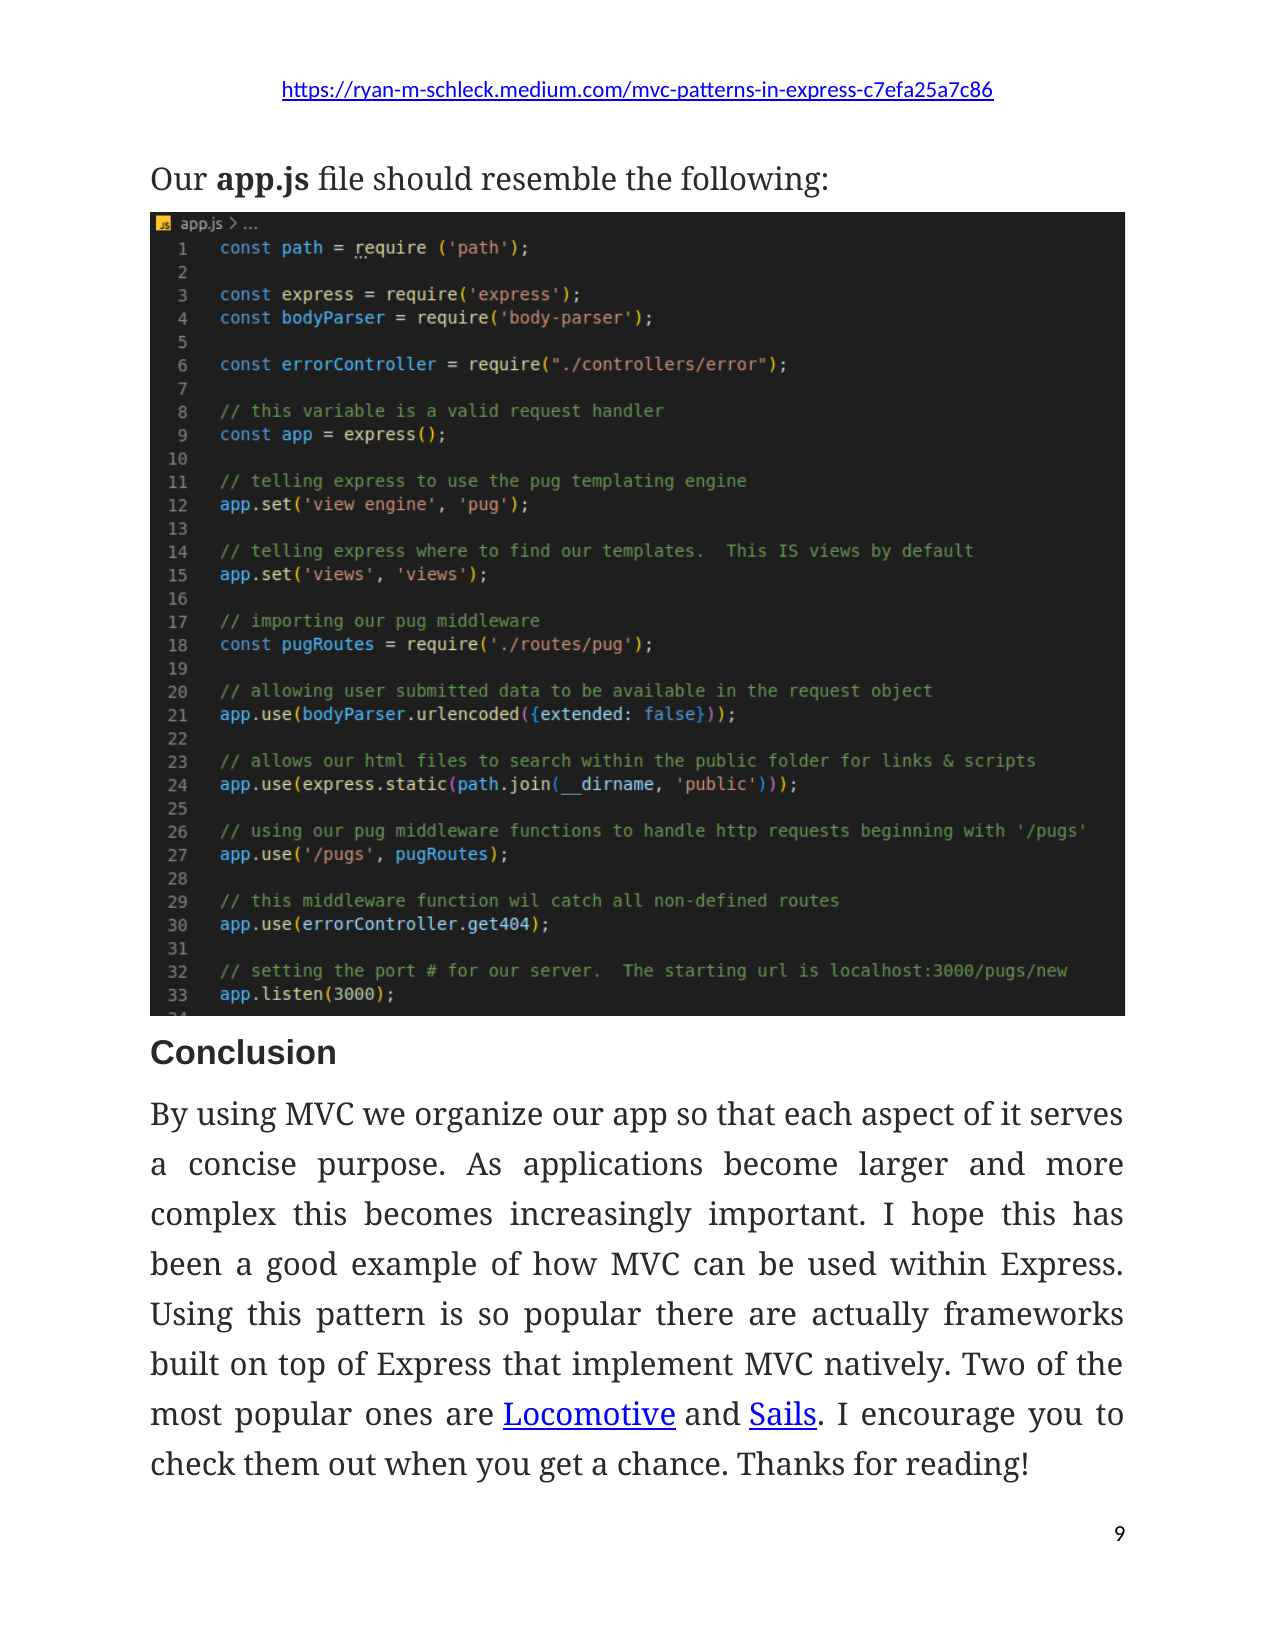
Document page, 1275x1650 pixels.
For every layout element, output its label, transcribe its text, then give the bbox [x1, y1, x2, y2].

text Our app.js file should resemble the following: [150, 150, 1125, 200]
picture [150, 212, 1125, 1016]
text Conclusion [150, 1028, 1125, 1072]
text By using MVC we organize our app so that each aspect of it serves a concise purpose. As applications become larger and more complex this becomes increasingly important. I hope this has been a good example of how MVC can be used within Express. Using this pattern is so popular there are actually frameworks built on top of Express that implement MVC natively. Two of the most popular ones are Locomotive and Sails. I encourage you to check them out when you get a chance. Thanks for reading! [150, 1084, 1125, 1484]
